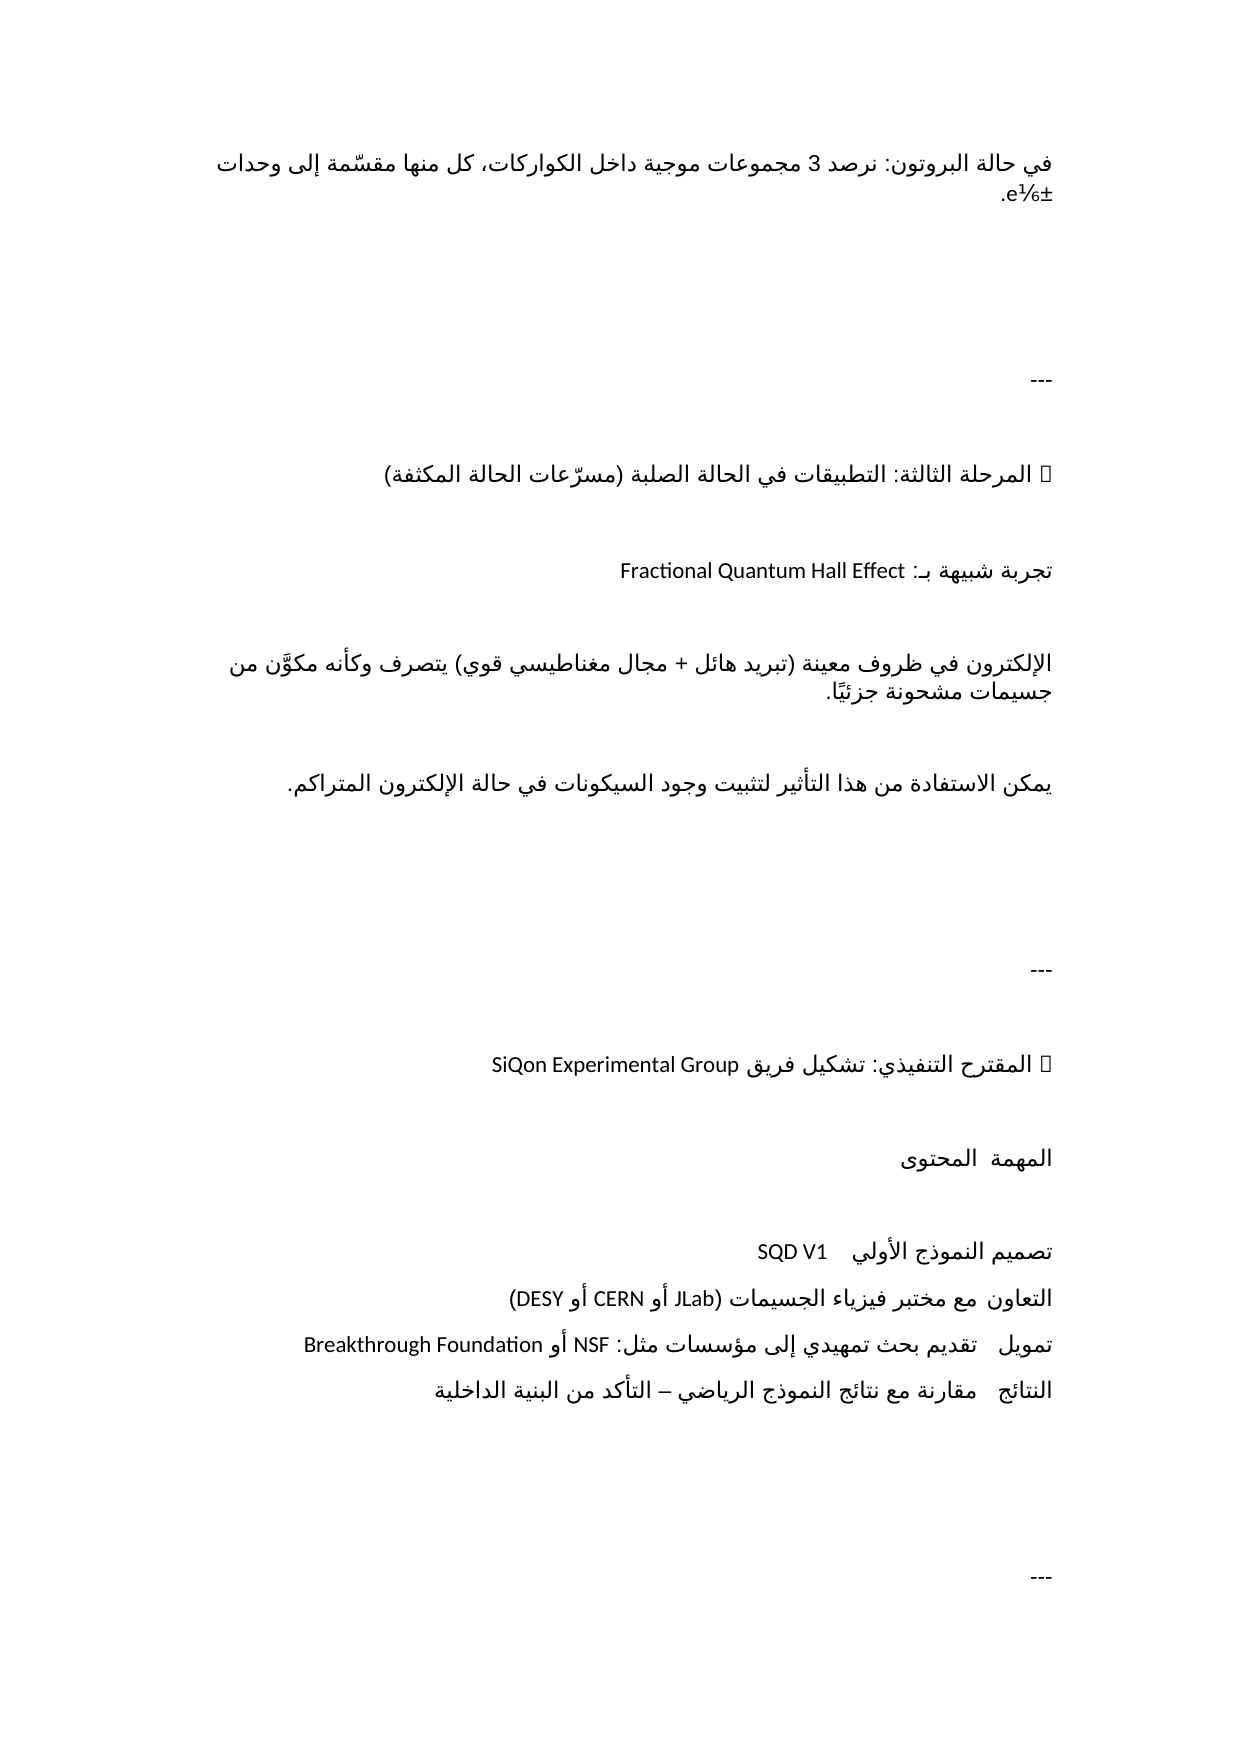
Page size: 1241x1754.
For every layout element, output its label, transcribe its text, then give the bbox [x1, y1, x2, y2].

text تجربة شبيهة بـ: Fractional Quantum Hall Effect [187, 556, 1053, 584]
text 🔬 المقترح التنفيذي: تشكيل فريق SiQon Experimental Group [187, 1048, 1053, 1079]
text --- [187, 1563, 1053, 1589]
text يمكن الاستفادة من هذا التأثير لتثبيت وجود السيكونات في حالة الإلكترون المتراكم. [187, 770, 1053, 796]
text النتائج مقارنة مع نتائج النموذج الرياضي – التأكد من البنية الداخلية [187, 1377, 1053, 1404]
text تصميم النموذج الأولي SQD V1 [187, 1237, 1053, 1265]
text ✅ المرحلة الثالثة: التطبيقات في الحالة الصلبة (مسرّعات الحالة المكثفة) [187, 458, 1053, 490]
text --- [187, 366, 1053, 393]
text المهمة المحتوى [187, 1145, 1053, 1171]
text التعاون مع مختبر فيزياء الجسيمات (JLab أو CERN أو DESY) [187, 1284, 1053, 1312]
text تمويل تقديم بحث تمهيدي إلى مؤسسات مثل: NSF أو Breakthrough Foundation [187, 1331, 1053, 1359]
text --- [187, 956, 1053, 982]
text في حالة البروتون: نرصد 3 مجموعات موجية داخل الكواركات، كل منها مقسّمة إلى وحدات ±⅙e. [187, 150, 1053, 207]
text الإلكترون في ظروف معينة (تبريد هائل + مجال مغناطيسي قوي) يتصرف وكأنه مكوَّن من جسيمات مشحونة جزئيًا. [187, 649, 1053, 704]
